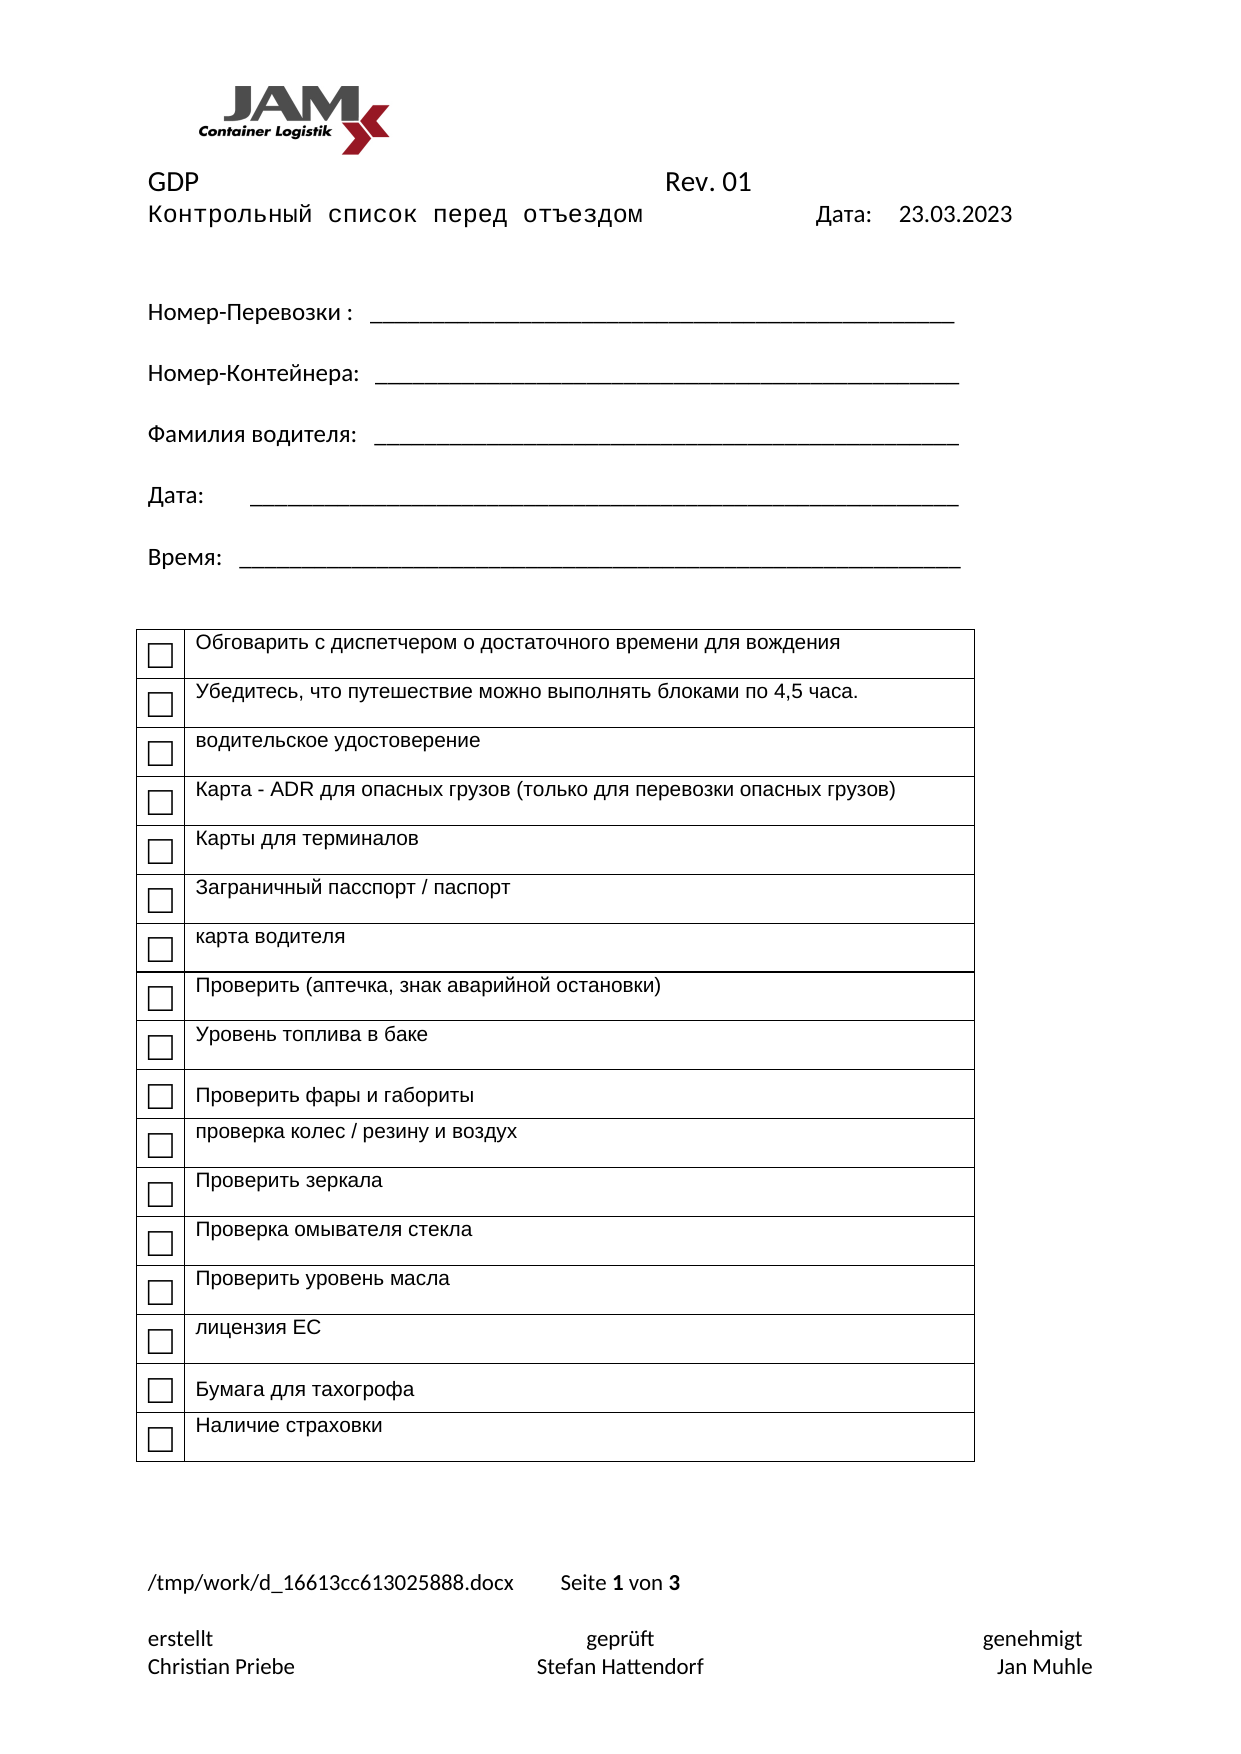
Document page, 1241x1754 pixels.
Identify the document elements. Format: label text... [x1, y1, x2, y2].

text Номер-Перевозки : _______________________________________________ [148, 296, 1047, 327]
table_cell □ [137, 679, 184, 727]
table_cell □ [137, 973, 184, 1020]
table_cell Убедитесь, что путешествие можно выполнять блоками по 4,5 часа. [185, 679, 974, 727]
table_cell Уровень топлива в баке [185, 1021, 974, 1069]
table_cell Проверка омывателя стекла [185, 1217, 974, 1265]
table_cell Заграничный пасспорт / паспорт [185, 875, 974, 922]
table_cell Карты для терминалов [185, 826, 974, 873]
table_cell Проверить уровень масла [185, 1266, 974, 1314]
table_cell Бумага для тахогрофа [185, 1364, 974, 1412]
table_cell лицензия ЕС [185, 1315, 974, 1363]
text Номер-Контейнера: _______________________________________________ [148, 357, 1047, 388]
text Фамилия водителя: _______________________________________________ [148, 418, 1047, 449]
table_cell Проверить зеркала [185, 1168, 974, 1216]
table_cell □ [137, 875, 184, 922]
text Время: __________________________________________________________ [148, 541, 1047, 571]
table_cell □ [137, 777, 184, 824]
table_cell Наличие страховки [185, 1413, 974, 1461]
table_cell □ [137, 1021, 184, 1069]
table_cell □ [137, 924, 184, 971]
table_cell Проверить фары и габориты [185, 1070, 974, 1118]
text Дата: _________________________________________________________ [148, 479, 1047, 510]
table_cell карта водителя [185, 924, 974, 971]
table_cell проверка колес / резину и воздух [185, 1119, 974, 1167]
table_cell Проверить (аптечка, знак аварийной остановки) [185, 973, 974, 1020]
table_cell □ [137, 728, 184, 776]
table_cell □ [137, 1413, 184, 1461]
picture [147, 73, 439, 163]
table_cell □ [137, 1217, 184, 1265]
table_cell водительское удостоверение [185, 728, 974, 776]
table_cell □ [137, 826, 184, 873]
table_cell □ [137, 1364, 184, 1412]
table_cell □ [137, 1070, 184, 1118]
table_cell Карта - ADR для опасных грузов (только для перевозки опасных грузов) [185, 777, 974, 824]
table_header □ [137, 630, 184, 678]
table_cell □ [137, 1168, 184, 1216]
table_header Обговарить с диспетчером о достаточного времени для вождения [185, 630, 974, 678]
table_cell □ [137, 1266, 184, 1314]
table_cell □ [137, 1119, 184, 1167]
table_cell □ [137, 1315, 184, 1363]
